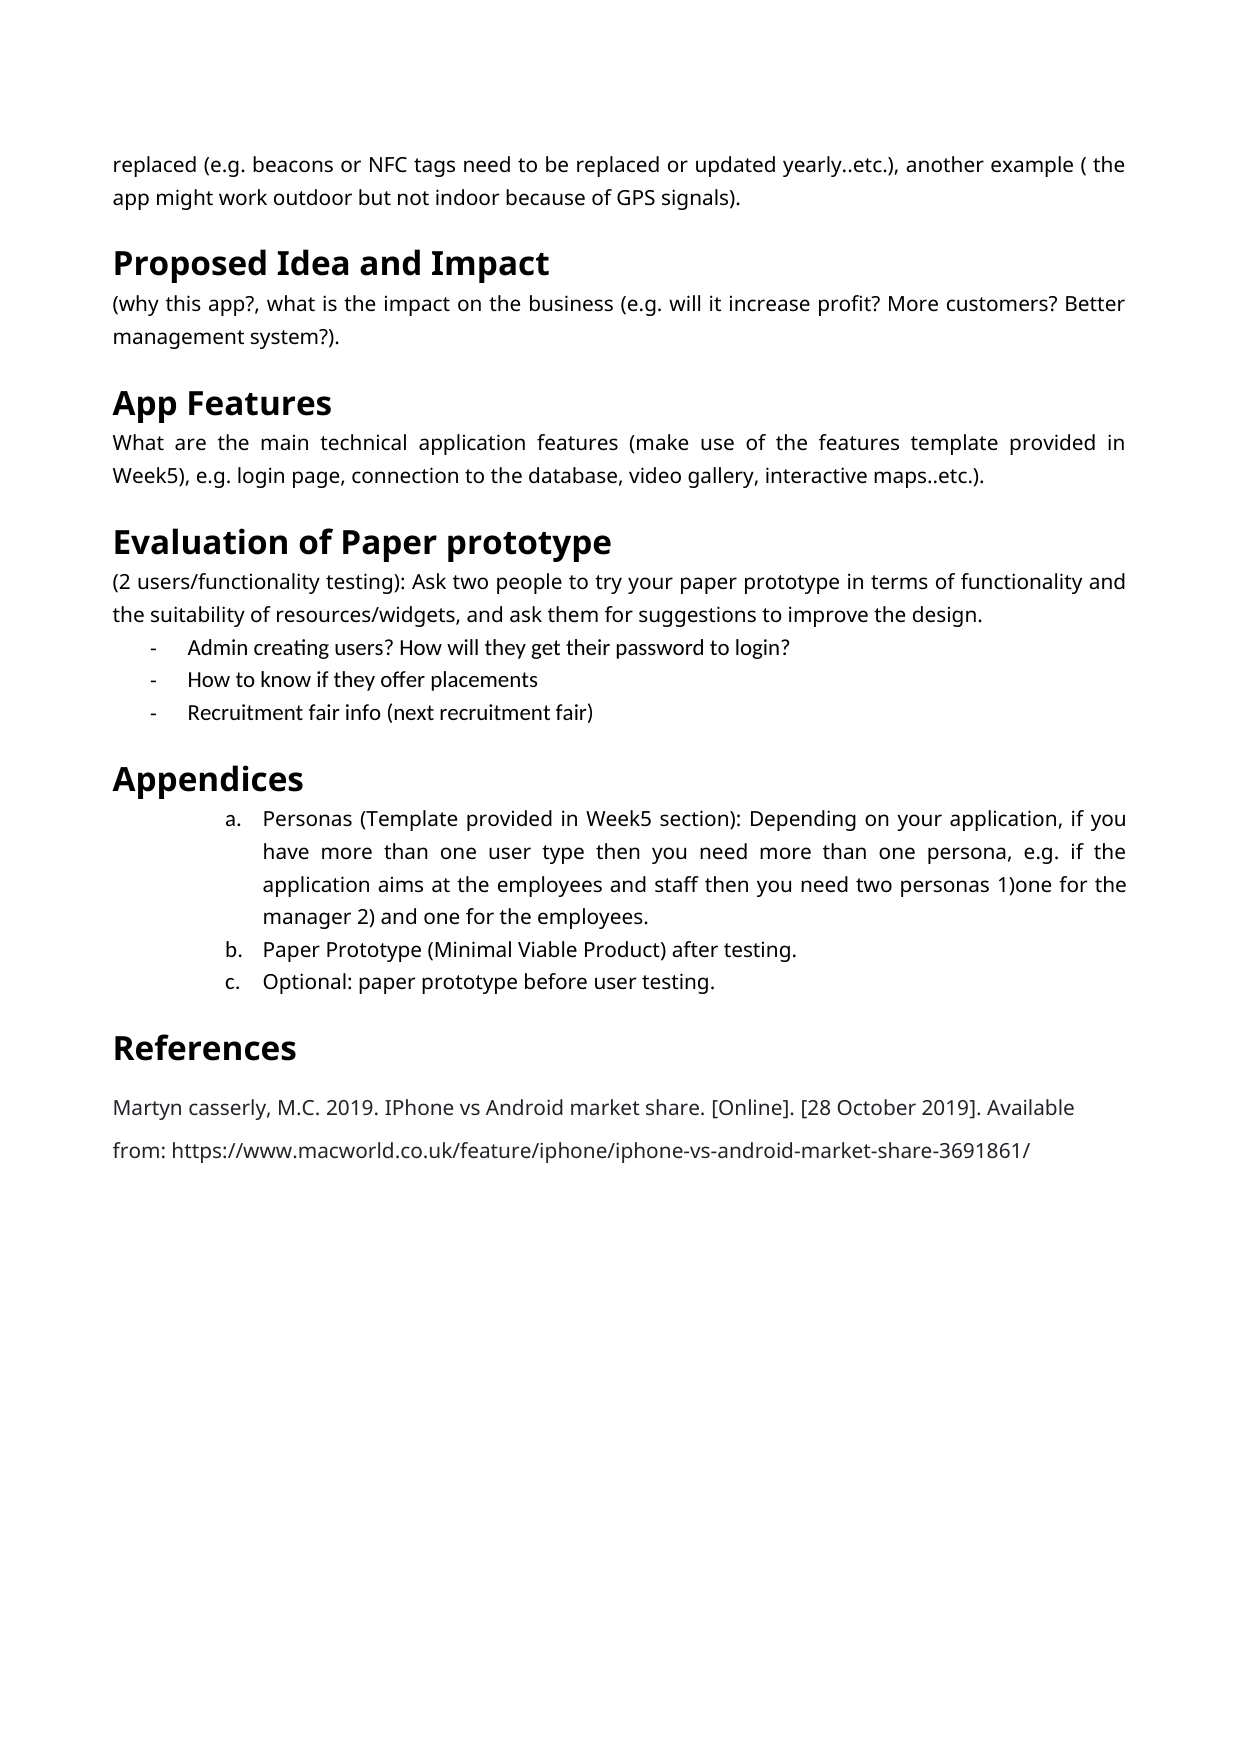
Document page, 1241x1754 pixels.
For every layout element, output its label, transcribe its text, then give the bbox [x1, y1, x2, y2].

list Admin creating users? How will they get their password to login? [150, 633, 1128, 661]
list Recruitment fair info (next recruitment fair) [150, 698, 1128, 726]
text Martyn casserly, M.C. 2019. IPhone vs Android market share. [Online]. [28 October 2019]. Available from: https://www.macworld.co.uk/feature/iphone/iphone-vs-android-market-share-3691861/ [112, 1093, 1128, 1164]
list Optional: paper prototype before user testing. [225, 967, 1128, 996]
subtitle Evaluation of Paper prototype [112, 518, 1128, 564]
text (2 users/functionality testing): Ask two people to try your paper prototype in terms of functionality and the suitability of resources/widgets, and ask them for suggestions to improve the design. [112, 567, 1128, 628]
subtitle App Features [112, 379, 1128, 425]
list Paper Prototype (Minimal Viable Product) after testing. [225, 935, 1128, 963]
text (why this app?, what is the impact on the business (e.g. will it increase profit? More customers? Better management system?). [112, 289, 1128, 350]
subtitle Proposed Idea and Impact [112, 240, 1128, 286]
list How to know if they offer placements [150, 665, 1128, 694]
text What are the main technical application features (make use of the features template provided in Week5), e.g. login page, connection to the database, video gallery, interactive maps..etc.). [112, 428, 1128, 489]
subtitle References [112, 1025, 1128, 1071]
list Personas (Template provided in Week5 section): Depending on your application, if you have more than one user type then you need more than one persona, e.g. if the application aims at the employees and staff then you need two personas 1)one for the manager 2) and one for the employees. [225, 804, 1128, 931]
subtitle Appendices [112, 756, 1128, 801]
